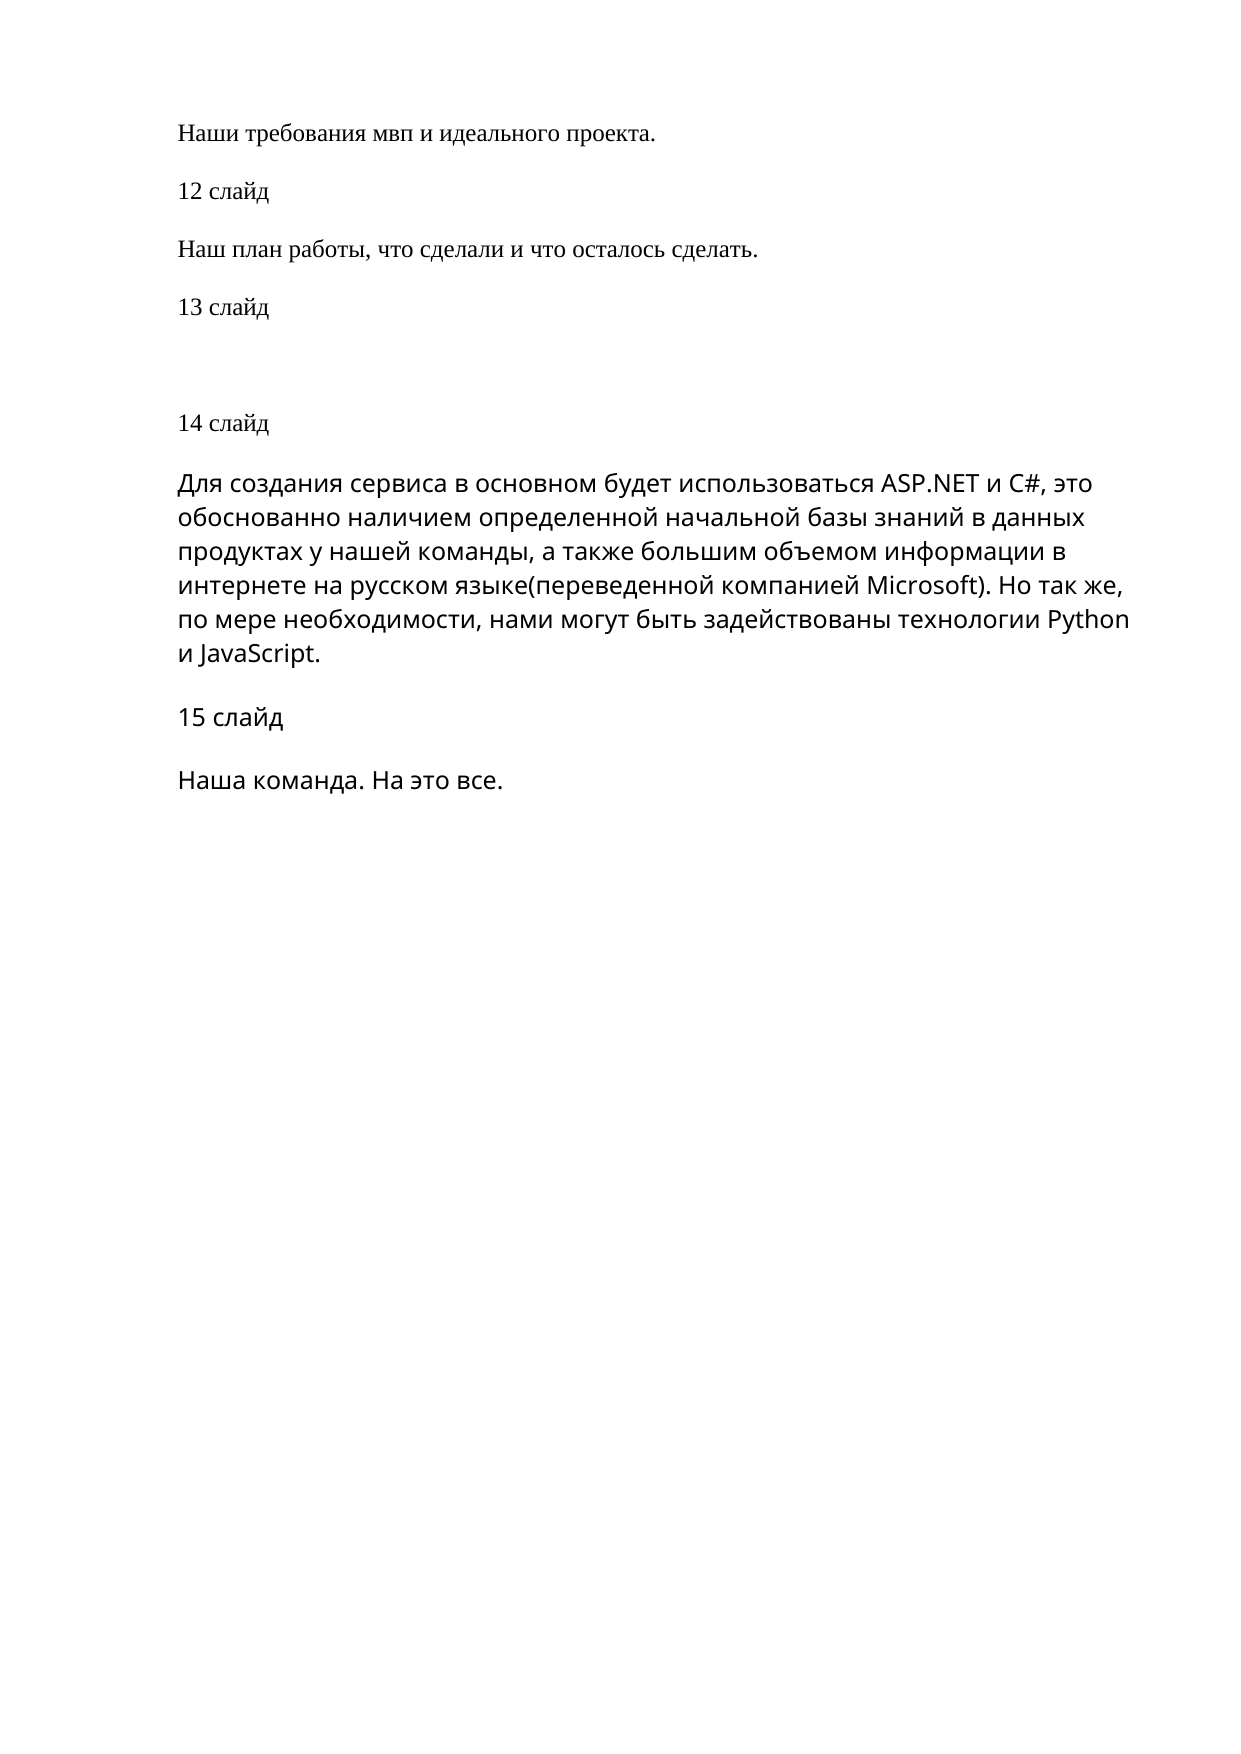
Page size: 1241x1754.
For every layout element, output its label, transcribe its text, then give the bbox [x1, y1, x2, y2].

text Наши требования мвп и идеального проекта. [177, 118, 1152, 147]
text Наш план работы, что сделали и что осталось сделать. [177, 234, 1152, 263]
text 15 слайд [177, 699, 1152, 733]
text 12 слайд [177, 176, 1152, 205]
text Наша команда. На это все. [177, 762, 1152, 796]
text 13 слайд [177, 292, 1152, 321]
text Для создания сервиса в основном будет использоваться ASP.NET и C#, это обоснованно наличием определенной начальной базы знаний в данных продуктах у нашей команды, а также большим объемом информации в интернете на русском языке(переведенной компанией Microsoft). Но так же, по мере необходимости, нами могут быть задействованы технологии Python и JavaScript. [177, 466, 1152, 670]
text 14 слайд [177, 408, 1152, 436]
